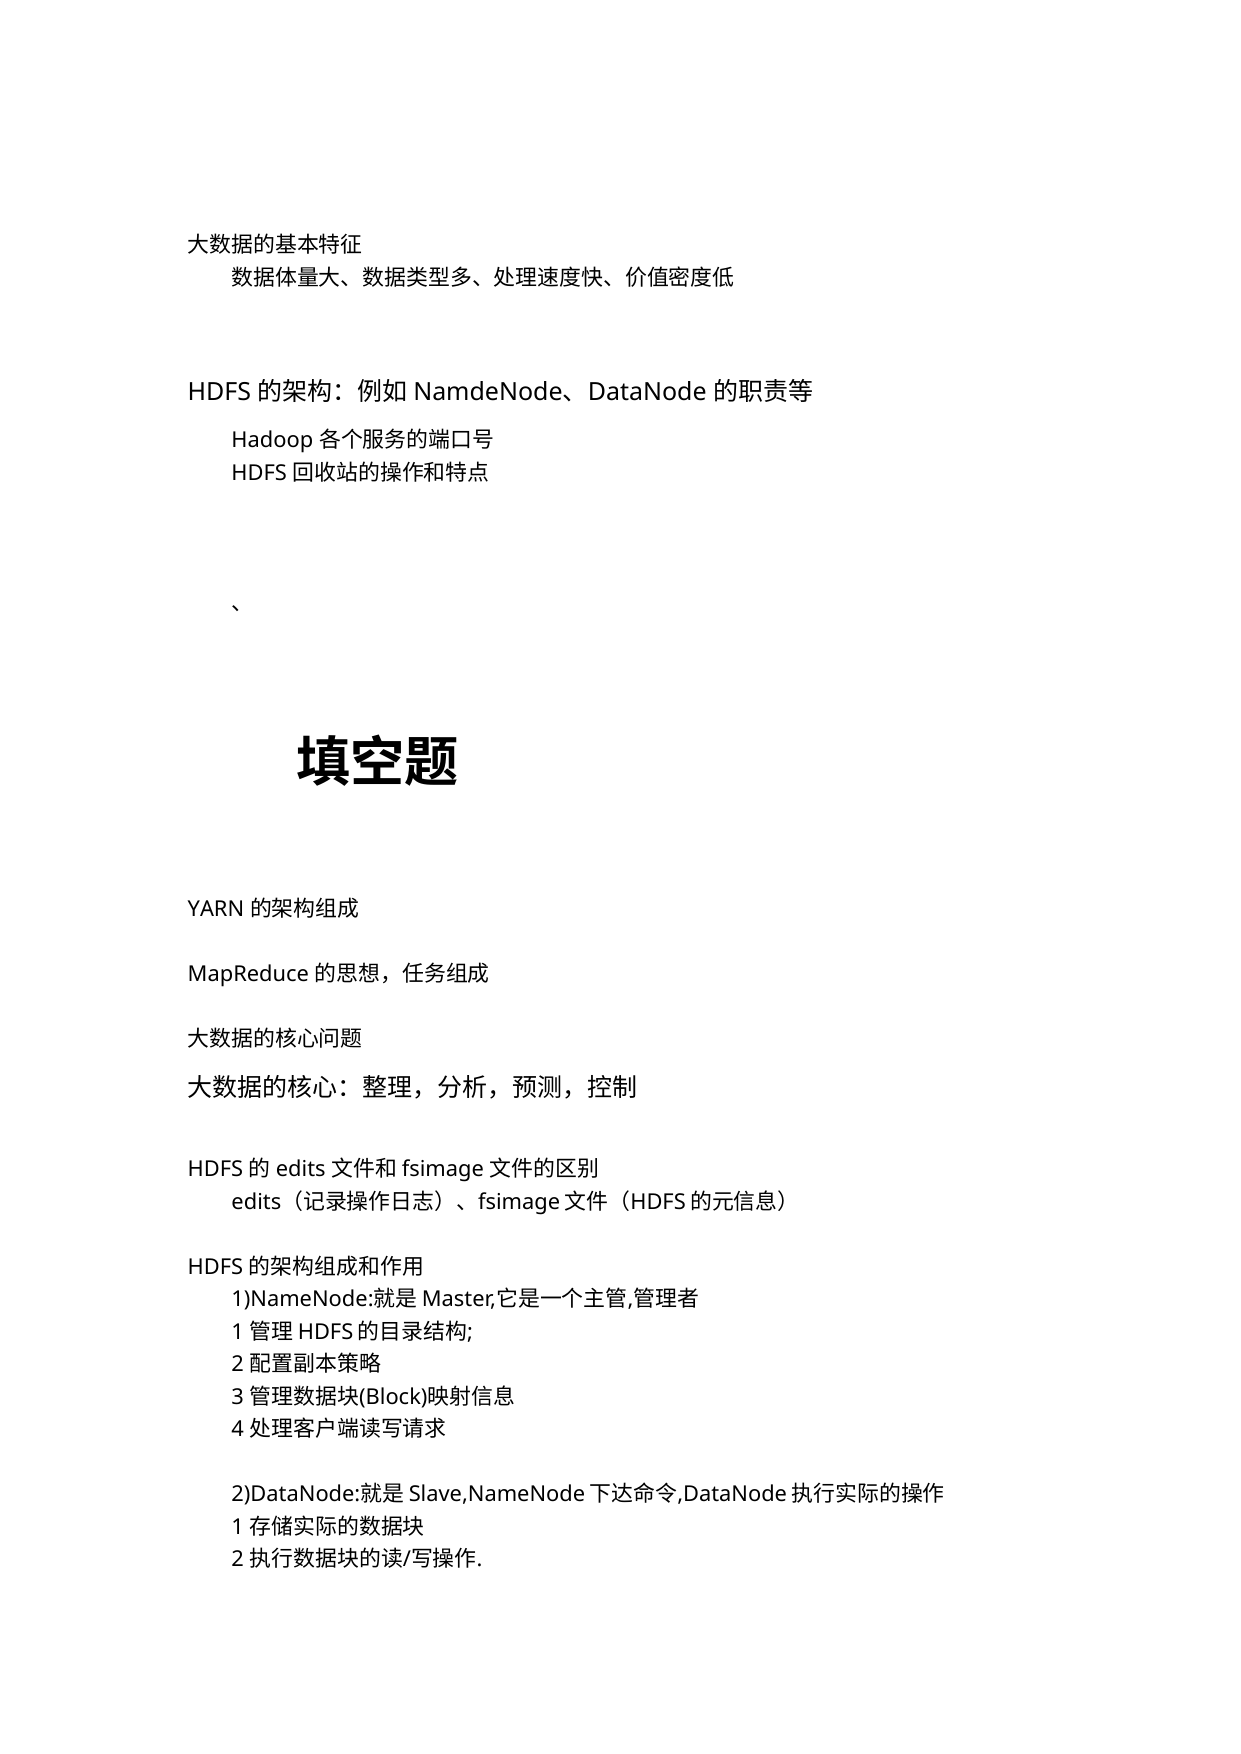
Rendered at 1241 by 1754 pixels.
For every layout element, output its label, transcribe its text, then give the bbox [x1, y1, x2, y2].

text HDFS 的 edits 文件和 fsimage 文件的区别 [187, 1151, 1053, 1183]
text 3 管理数据块(Block)映射信息 [187, 1378, 1053, 1411]
text Hadoop 各个服务的端口号 [187, 422, 1053, 454]
text 大数据的核心：整理，分析，预测，控制 [187, 1053, 1053, 1118]
text 1 管理HDFS的目录结构; [187, 1313, 1053, 1346]
text 2)DataNode:就是Slave,NameNode下达命令,DataNode执行实际的操作 [187, 1476, 1053, 1508]
text 2 执行数据块的读/写操作. [187, 1541, 1053, 1573]
text 、 [187, 584, 1053, 617]
subtitle 填空题 [187, 709, 1053, 807]
text 数据体量大、数据类型多、处理速度快、价值密度低 [187, 259, 1053, 292]
text 2 配置副本策略 [187, 1346, 1053, 1378]
text edits（记录操作日志）、fsimage文件（HDFS的元信息） [187, 1183, 1053, 1216]
text 1 存储实际的数据块 [187, 1508, 1053, 1541]
text HDFS 回收站的操作和特点 [187, 454, 1053, 487]
text HDFS 的架构组成和作用 [187, 1248, 1053, 1281]
text HDFS 的架构：例如 NamdeNode、DataNode 的职责等 [187, 357, 1053, 422]
text 大数据的核心问题 [187, 1021, 1053, 1053]
text 大数据的基本特征 [187, 227, 1053, 259]
text YARN 的架构组成 [187, 891, 1053, 923]
text MapReduce 的思想，任务组成 [187, 956, 1053, 988]
text 1)NameNode:就是Master,它是一个主管,管理者 [187, 1281, 1053, 1313]
text 4 处理客户端读写请求 [187, 1411, 1053, 1443]
